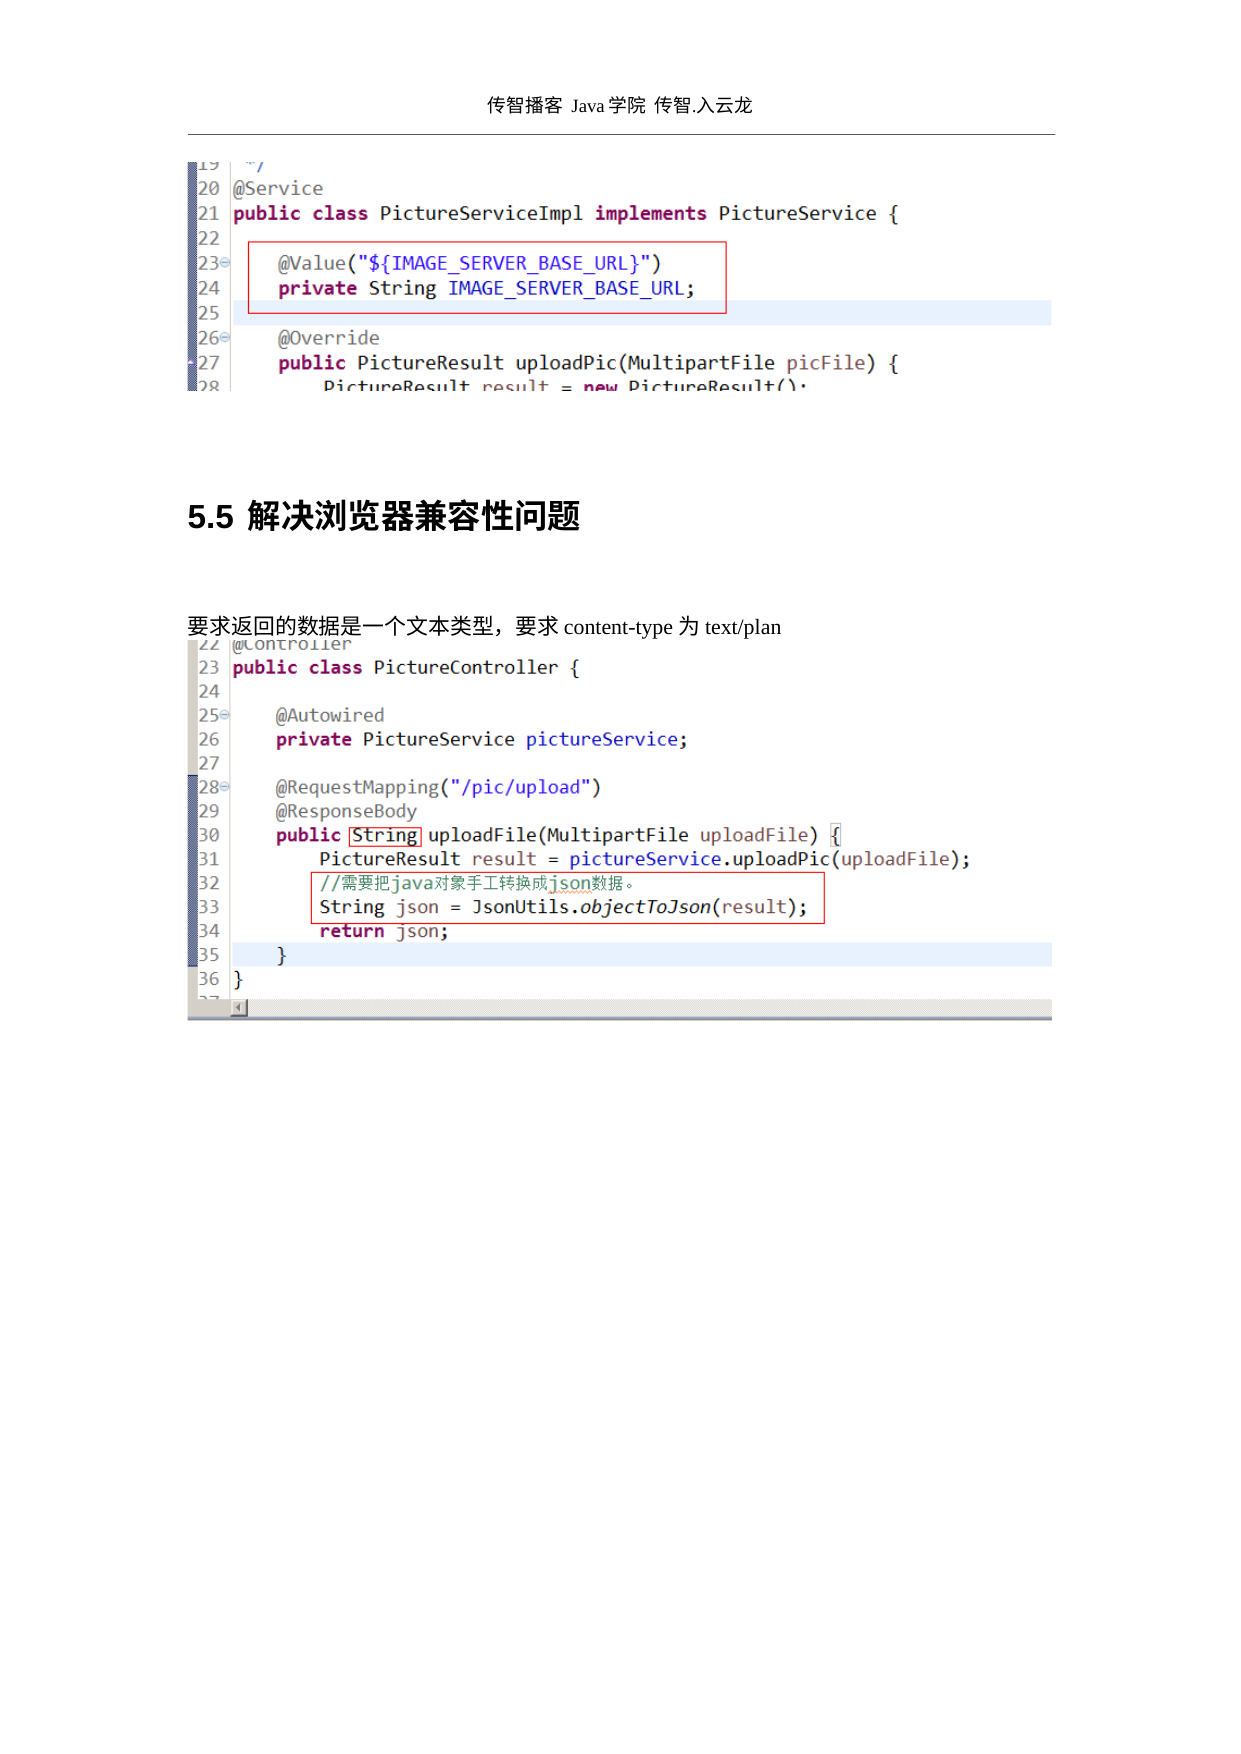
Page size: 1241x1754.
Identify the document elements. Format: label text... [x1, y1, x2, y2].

text 要求返回的数据是一个文本类型，要求content-type 为text/plan [187, 608, 1053, 641]
picture [187, 640, 1052, 1021]
picture [187, 162, 1052, 391]
subtitle 解决浏览器兼容性问题 [187, 482, 1053, 547]
